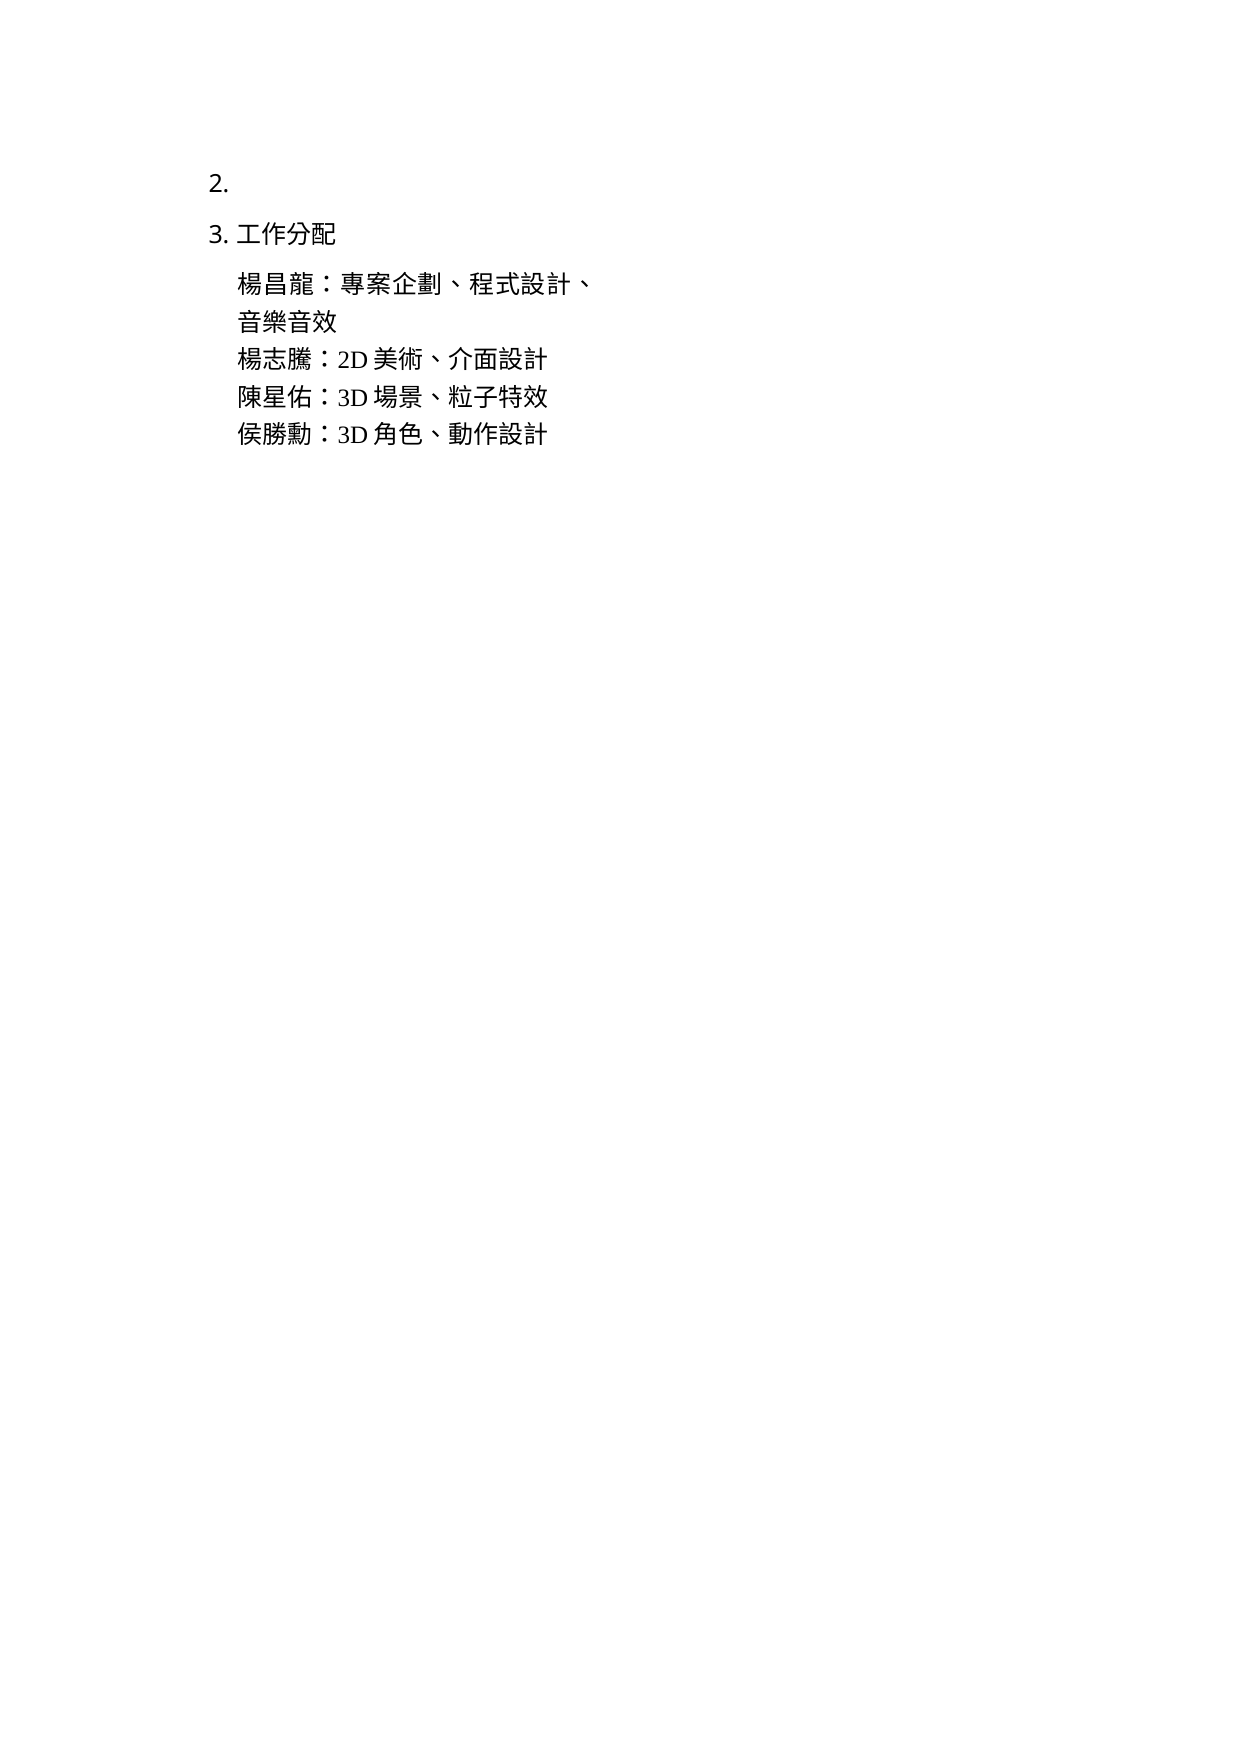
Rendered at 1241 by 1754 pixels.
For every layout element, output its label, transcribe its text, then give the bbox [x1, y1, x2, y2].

text 楊志騰：2D美術、介面設計 [237, 339, 598, 376]
subtitle 工作分配 [187, 214, 598, 251]
text 侯勝勳：3D角色、動作設計 [237, 414, 598, 451]
text 楊昌龍：專案企劃、程式設計、音樂音效 [237, 264, 598, 339]
text 陳星佑：3D場景、粒子特效 [237, 376, 598, 414]
